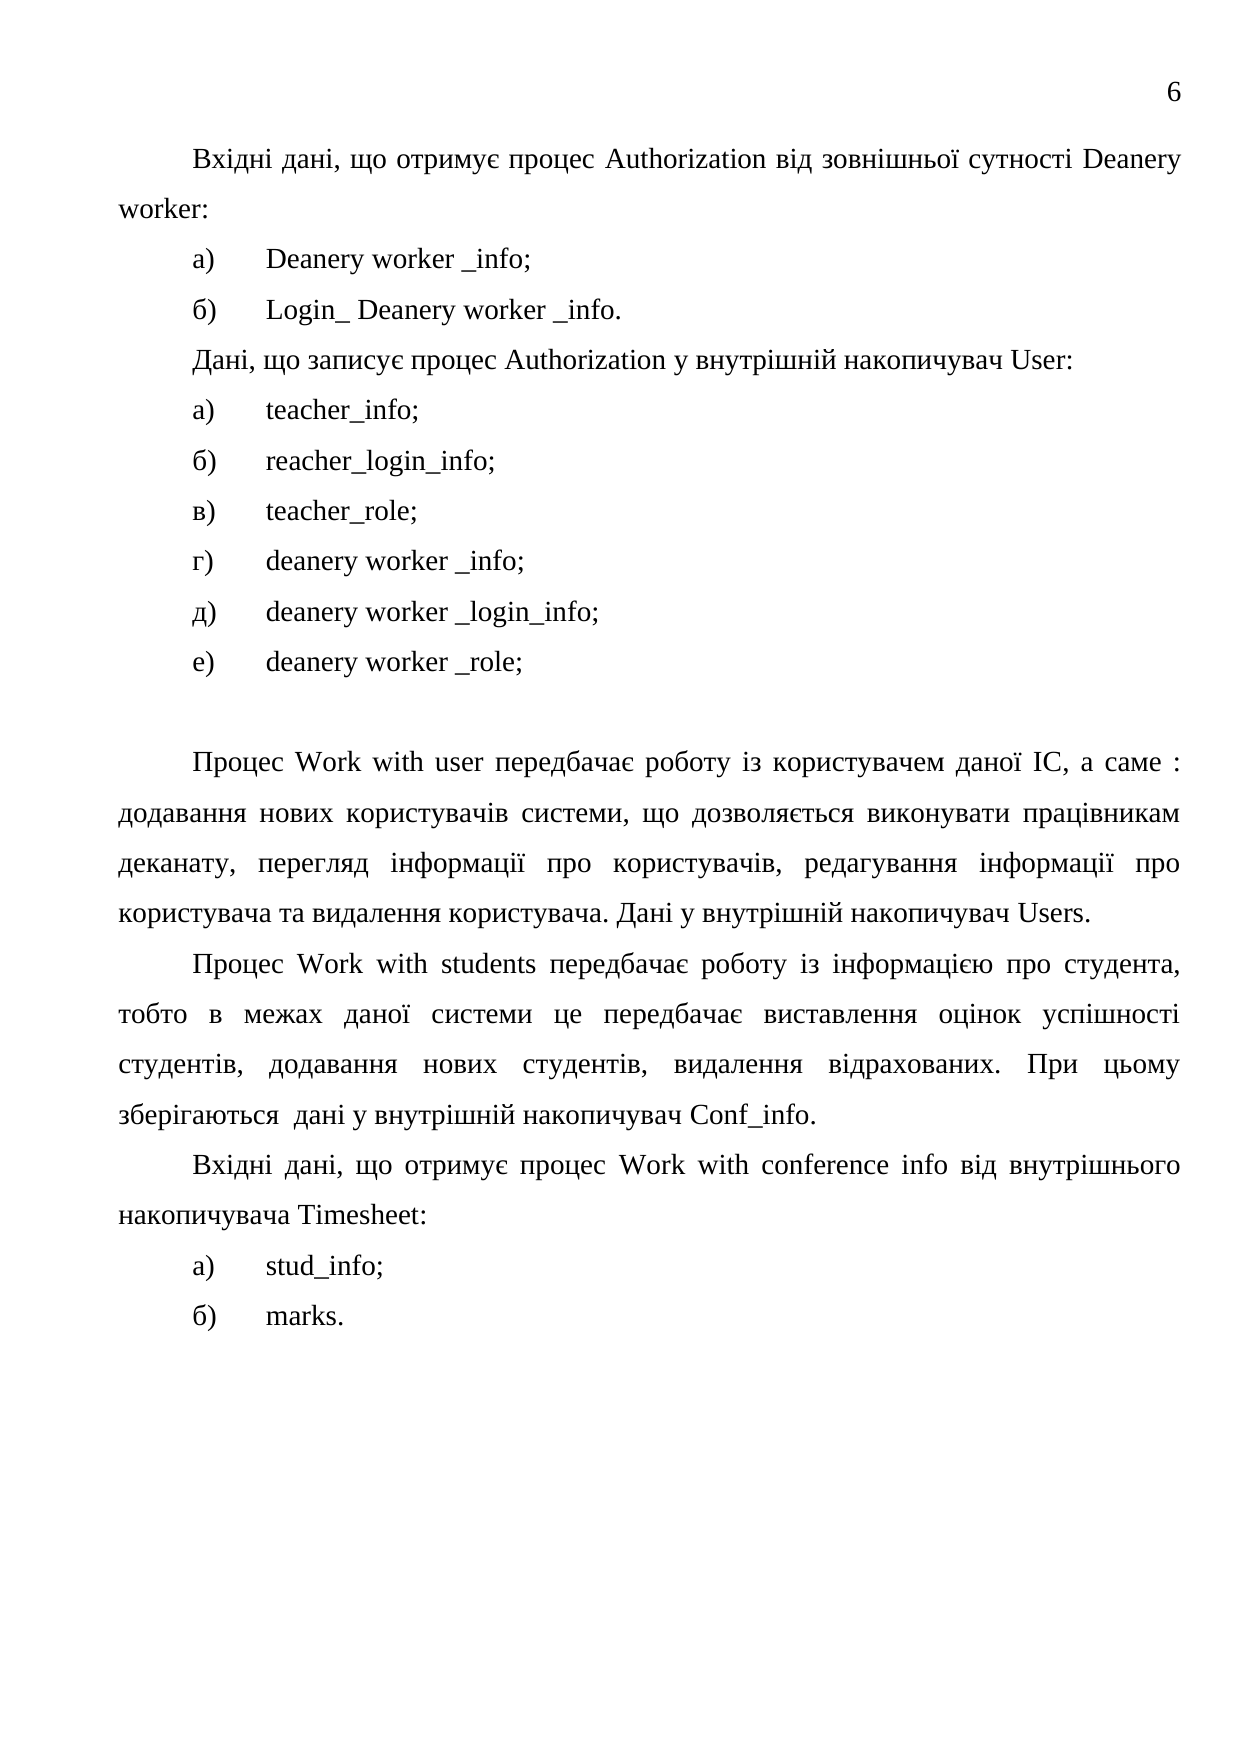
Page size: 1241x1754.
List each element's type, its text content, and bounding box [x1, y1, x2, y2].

text Процес Work with user передбачає роботу із користувачем даної ІС, а саме : додавання нових користувачів системи, що дозволяється виконувати працівникам деканату, перегляд інформації про користувачів, редагування інформації про користувача та видалення користувача. Дані у внутрішній накопичувач Users. [118, 744, 1181, 929]
list teacher_info; [118, 392, 1181, 426]
list deanery worker _info; [118, 543, 1181, 577]
text Вхідні дані, що отримує процес Work with conference info від внутрішнього накопичувача Timesheet: [118, 1147, 1181, 1231]
text Вхідні дані, що отримує процес Authorization від зовнішньої сутності Deanery worker: [118, 141, 1181, 225]
list Login_ Deanery worker _info. [118, 292, 1181, 325]
list deanery worker _role; [118, 644, 1181, 677]
list teacher_role; [118, 493, 1181, 527]
list stud_info; [118, 1248, 1181, 1281]
list reacher_login_info; [118, 443, 1181, 476]
list marks. [118, 1298, 1181, 1332]
text Дані, що записує процес Authorization у внутрішній накопичувач User: [118, 342, 1181, 376]
text Процес Work with students передбачає роботу із інформацією про студента, тобто в межах даної системи це передбачає виставлення оцінок успішності студентів, додавання нових студентів, видалення відрахованих. При цьому зберігаються дані у внутрішній накопичувач Conf_info. [118, 946, 1181, 1130]
list deanery worker _login_info; [118, 594, 1181, 627]
list Deanery worker _info; [118, 241, 1181, 275]
